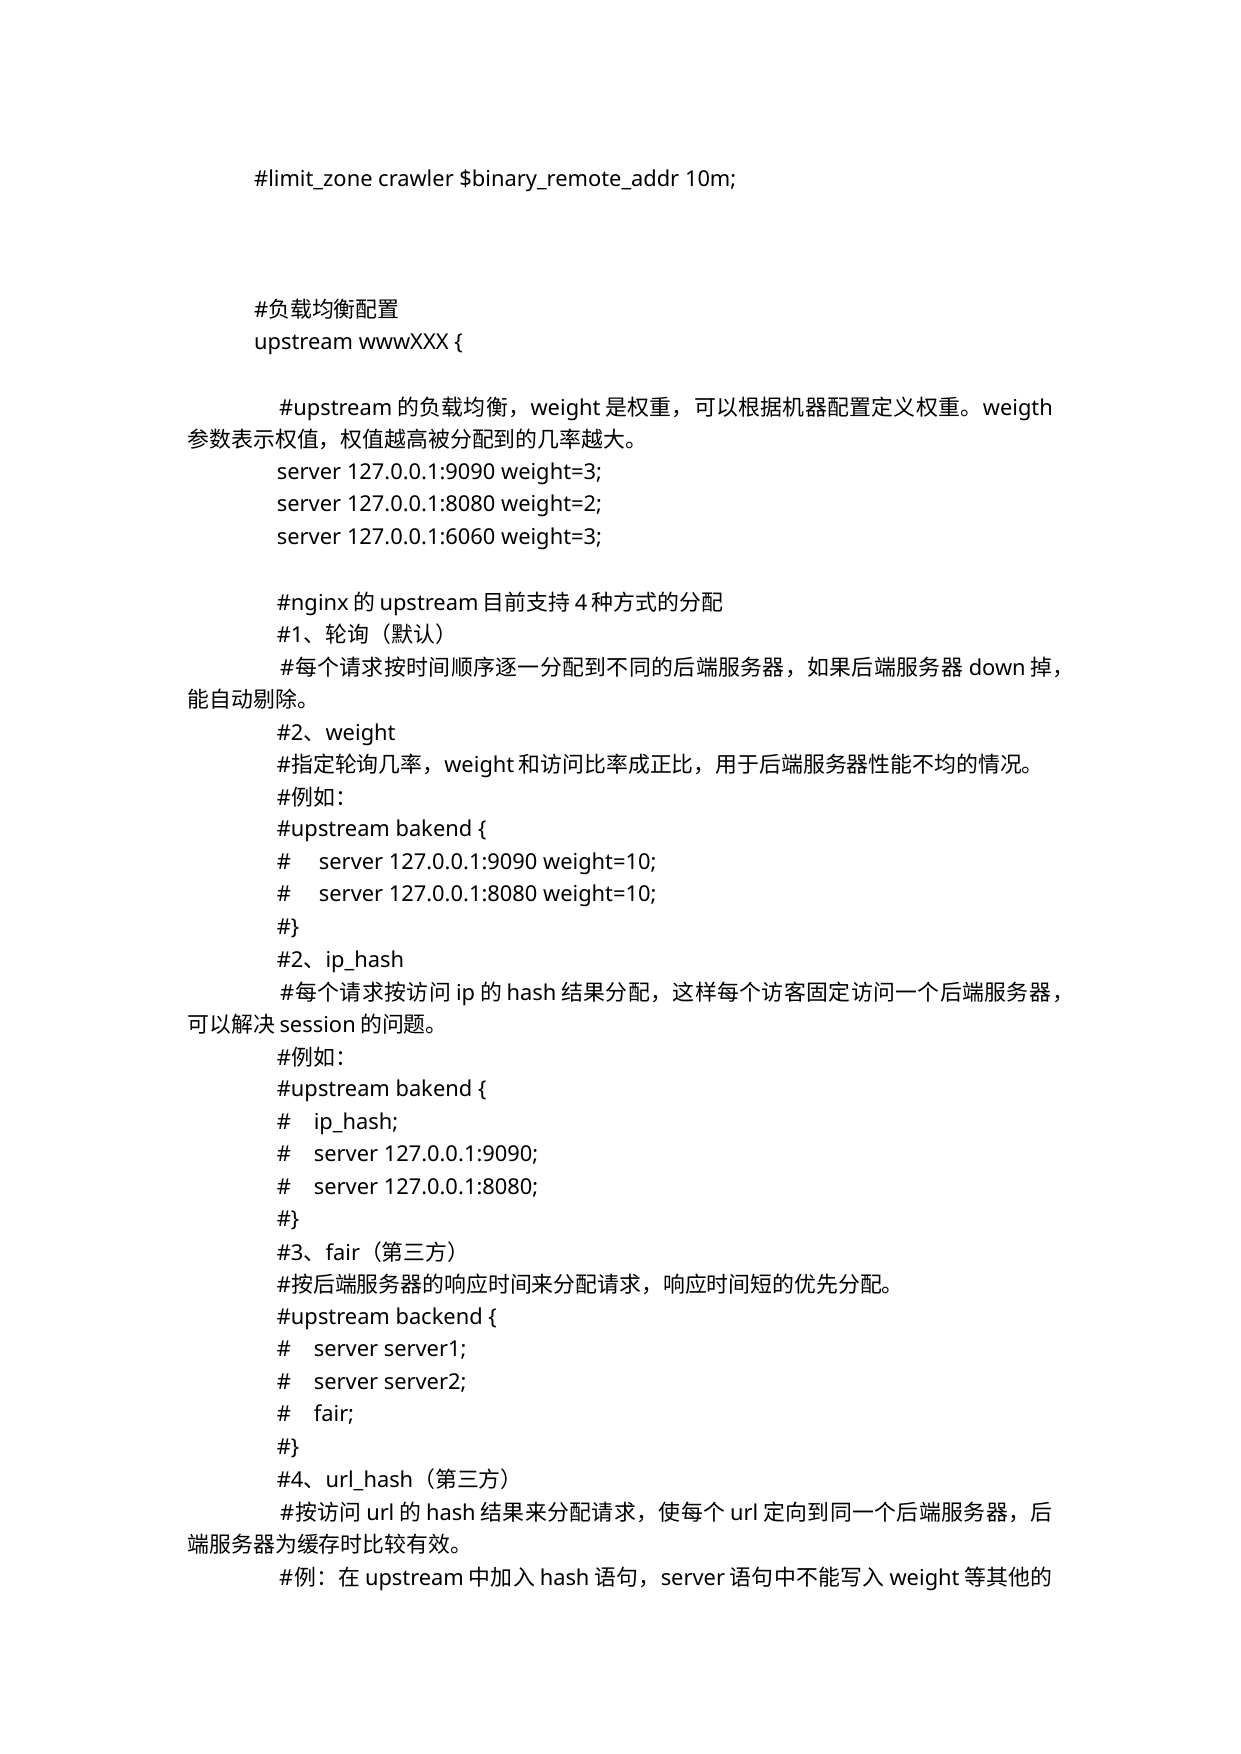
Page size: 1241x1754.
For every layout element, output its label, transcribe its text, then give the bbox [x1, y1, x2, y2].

text # ip_hash; [187, 1104, 1053, 1137]
text #upstream bakend { [187, 812, 1053, 844]
text #指定轮询几率，weight和访问比率成正比，用于后端服务器性能不均的情况。 [187, 747, 1053, 779]
text #负载均衡配置 [187, 292, 1053, 324]
text # server server1; [187, 1332, 1053, 1364]
text # server server2; [187, 1364, 1053, 1397]
text server 127.0.0.1:8080 weight=2; [187, 487, 1053, 519]
text # server 127.0.0.1:9090 weight=10; [187, 844, 1053, 877]
text #upstream backend { [187, 1299, 1053, 1332]
text #例如： [187, 779, 1053, 812]
text #2、weight [187, 714, 1053, 747]
text #1、轮询（默认） [187, 617, 1053, 649]
text #3、fair（第三方） [187, 1234, 1053, 1267]
text #例如： [187, 1039, 1053, 1072]
text #按后端服务器的响应时间来分配请求，响应时间短的优先分配。 [187, 1267, 1053, 1299]
text # fair; [187, 1397, 1053, 1429]
text #upstream的负载均衡，weight是权重，可以根据机器配置定义权重。weigth参数表示权值，权值越高被分配到的几率越大。 [187, 389, 1053, 454]
text #nginx的upstream目前支持4种方式的分配 [187, 584, 1053, 617]
text # server 127.0.0.1:8080 weight=10; [187, 877, 1053, 909]
text # server 127.0.0.1:9090; [187, 1137, 1053, 1169]
text # server 127.0.0.1:8080; [187, 1169, 1053, 1202]
text upstream wwwXXX { [187, 324, 1053, 357]
text #按访问url的hash结果来分配请求，使每个url定向到同一个后端服务器，后端服务器为缓存时比较有效。 [187, 1494, 1053, 1559]
text #} [187, 1202, 1053, 1234]
text #每个请求按时间顺序逐一分配到不同的后端服务器，如果后端服务器down掉，能自动剔除。 [187, 649, 1053, 714]
text #4、url_hash（第三方） [187, 1462, 1053, 1494]
text #} [187, 1429, 1053, 1462]
text server 127.0.0.1:9090 weight=3; [187, 454, 1053, 487]
text #limit_zone crawler $binary_remote_addr 10m; [187, 162, 1053, 194]
text server 127.0.0.1:6060 weight=3; [187, 519, 1053, 552]
text #} [187, 909, 1053, 942]
text #2、ip_hash [187, 942, 1053, 974]
text #upstream bakend { [187, 1072, 1053, 1104]
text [187, 1559, 1053, 1592]
text #每个请求按访问ip的hash结果分配，这样每个访客固定访问一个后端服务器，可以解决session的问题。 [187, 974, 1053, 1039]
